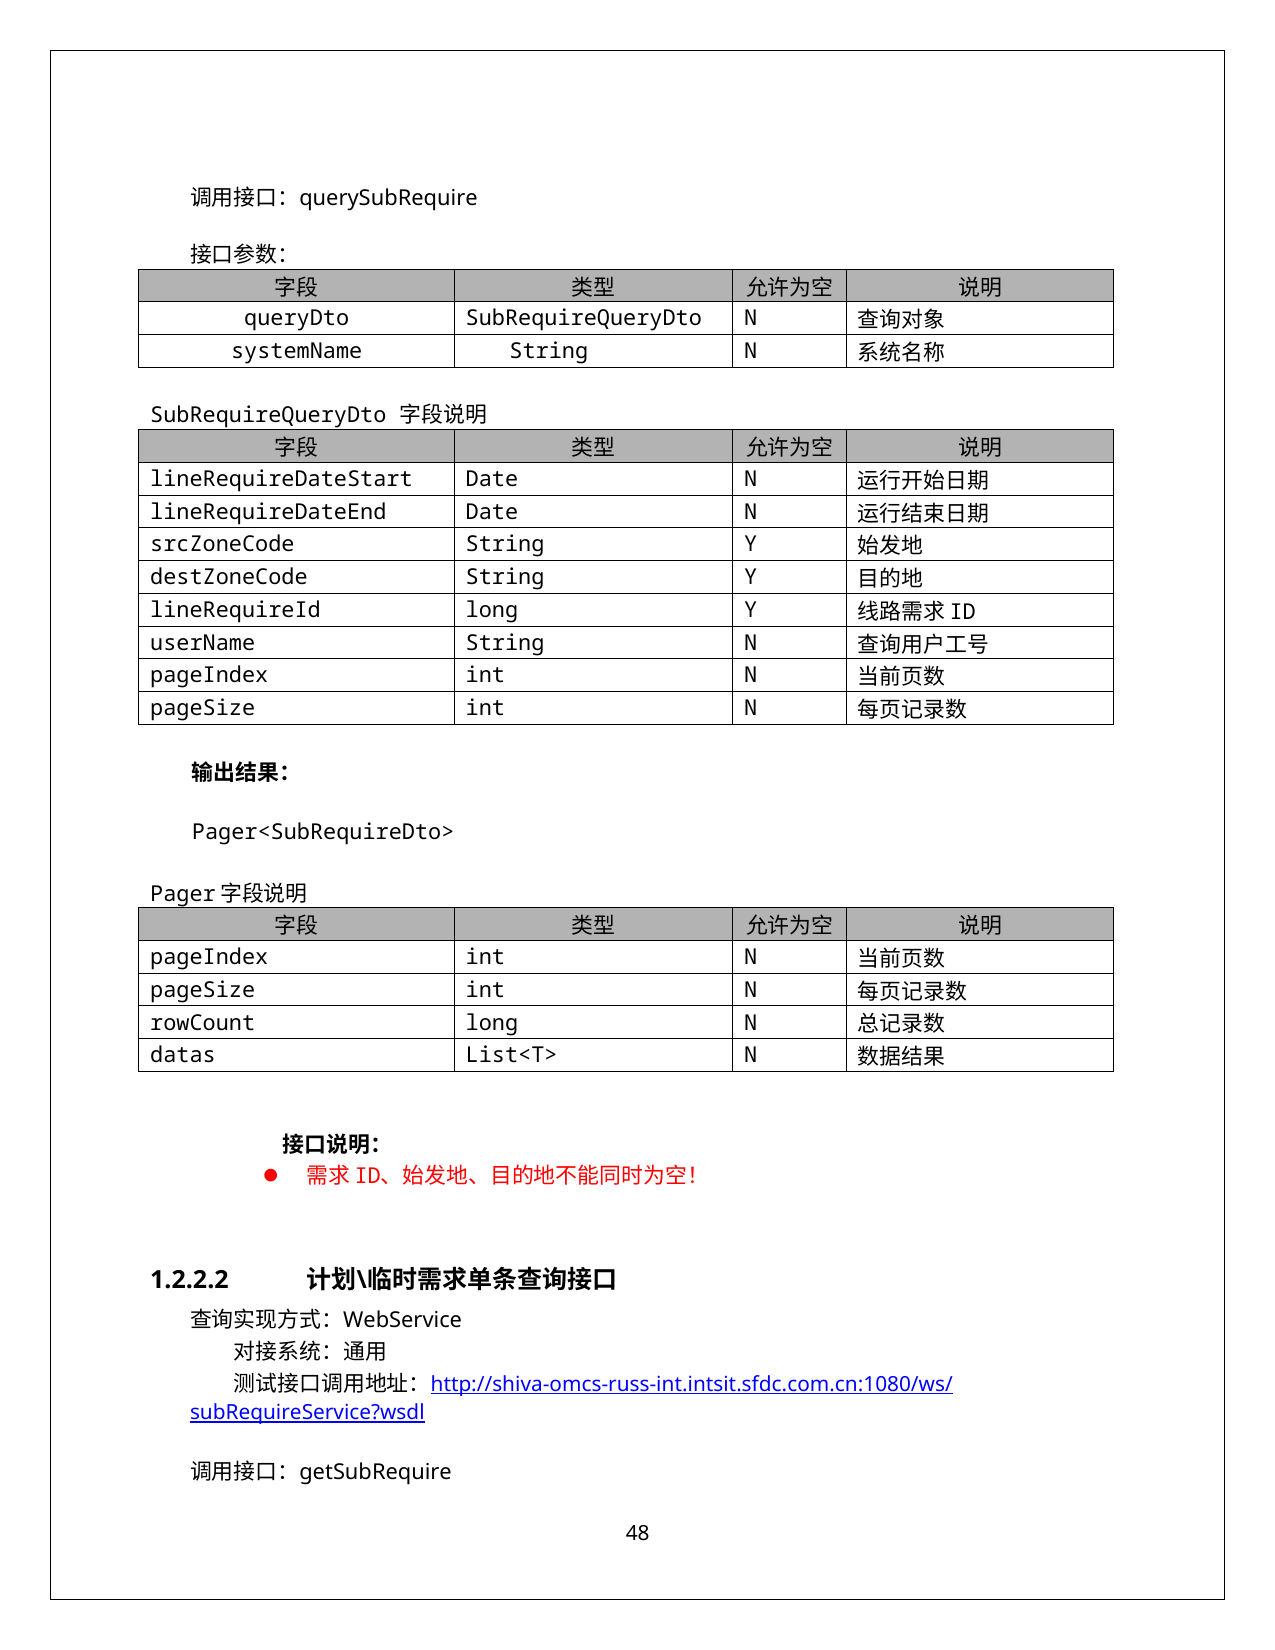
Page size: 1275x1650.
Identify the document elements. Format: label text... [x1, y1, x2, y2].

text Pager<SubRequireDto> [192, 816, 1125, 846]
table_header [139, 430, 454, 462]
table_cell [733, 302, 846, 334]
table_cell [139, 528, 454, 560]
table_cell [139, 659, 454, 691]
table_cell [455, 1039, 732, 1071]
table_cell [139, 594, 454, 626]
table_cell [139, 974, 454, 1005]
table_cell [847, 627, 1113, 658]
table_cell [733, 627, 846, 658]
list 测试接口调用地址：http://shiva-omcs-russ-int.intsit.sfdc.com.cn:1080/ws/subRequireService?wsdl [190, 1366, 1125, 1426]
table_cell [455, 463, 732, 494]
text 查询实现方式：WebService [190, 1302, 1125, 1334]
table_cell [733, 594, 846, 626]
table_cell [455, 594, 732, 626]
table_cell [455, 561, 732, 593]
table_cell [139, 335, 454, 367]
list 需求ID、始发地、目的地不能同时为空！ [262, 1158, 1125, 1190]
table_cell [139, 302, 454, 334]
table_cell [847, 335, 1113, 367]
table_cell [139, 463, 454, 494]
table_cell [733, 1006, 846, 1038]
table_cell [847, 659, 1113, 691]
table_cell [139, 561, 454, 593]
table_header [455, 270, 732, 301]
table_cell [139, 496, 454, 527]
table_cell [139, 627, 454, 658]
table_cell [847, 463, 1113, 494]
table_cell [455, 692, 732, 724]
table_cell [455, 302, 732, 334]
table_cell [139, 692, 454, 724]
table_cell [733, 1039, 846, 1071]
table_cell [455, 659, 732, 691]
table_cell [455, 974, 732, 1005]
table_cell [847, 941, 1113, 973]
text Pager字段说明 [150, 876, 1125, 907]
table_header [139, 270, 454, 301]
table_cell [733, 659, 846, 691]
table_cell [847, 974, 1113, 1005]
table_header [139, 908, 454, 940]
subtitle 计划\临时需求单条查询接口 [150, 1260, 1125, 1296]
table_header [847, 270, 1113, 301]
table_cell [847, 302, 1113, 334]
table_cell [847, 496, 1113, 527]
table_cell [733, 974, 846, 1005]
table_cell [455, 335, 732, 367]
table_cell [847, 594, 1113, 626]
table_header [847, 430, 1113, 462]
list 对接系统：通用 [190, 1334, 1125, 1366]
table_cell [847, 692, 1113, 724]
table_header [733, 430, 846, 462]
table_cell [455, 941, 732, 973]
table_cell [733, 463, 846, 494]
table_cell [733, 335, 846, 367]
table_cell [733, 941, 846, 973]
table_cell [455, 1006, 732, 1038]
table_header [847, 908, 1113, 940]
text 调用接口：getSubRequire [190, 1454, 1125, 1486]
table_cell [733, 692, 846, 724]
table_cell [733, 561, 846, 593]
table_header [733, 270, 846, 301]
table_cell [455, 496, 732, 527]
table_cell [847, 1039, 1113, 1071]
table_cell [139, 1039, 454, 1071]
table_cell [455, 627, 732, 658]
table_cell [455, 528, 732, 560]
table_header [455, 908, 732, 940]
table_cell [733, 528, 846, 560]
text 接口参数： [190, 237, 1125, 268]
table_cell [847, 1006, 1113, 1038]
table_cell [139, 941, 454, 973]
text 输出结果： [192, 754, 1125, 786]
text SubRequireQueryDto 字段说明 [150, 397, 1125, 429]
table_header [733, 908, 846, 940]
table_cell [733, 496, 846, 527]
text 调用接口：querySubRequire [190, 180, 1125, 212]
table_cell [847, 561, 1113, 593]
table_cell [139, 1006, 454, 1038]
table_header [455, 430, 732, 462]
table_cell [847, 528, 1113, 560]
list 接口说明： [239, 1127, 1125, 1158]
